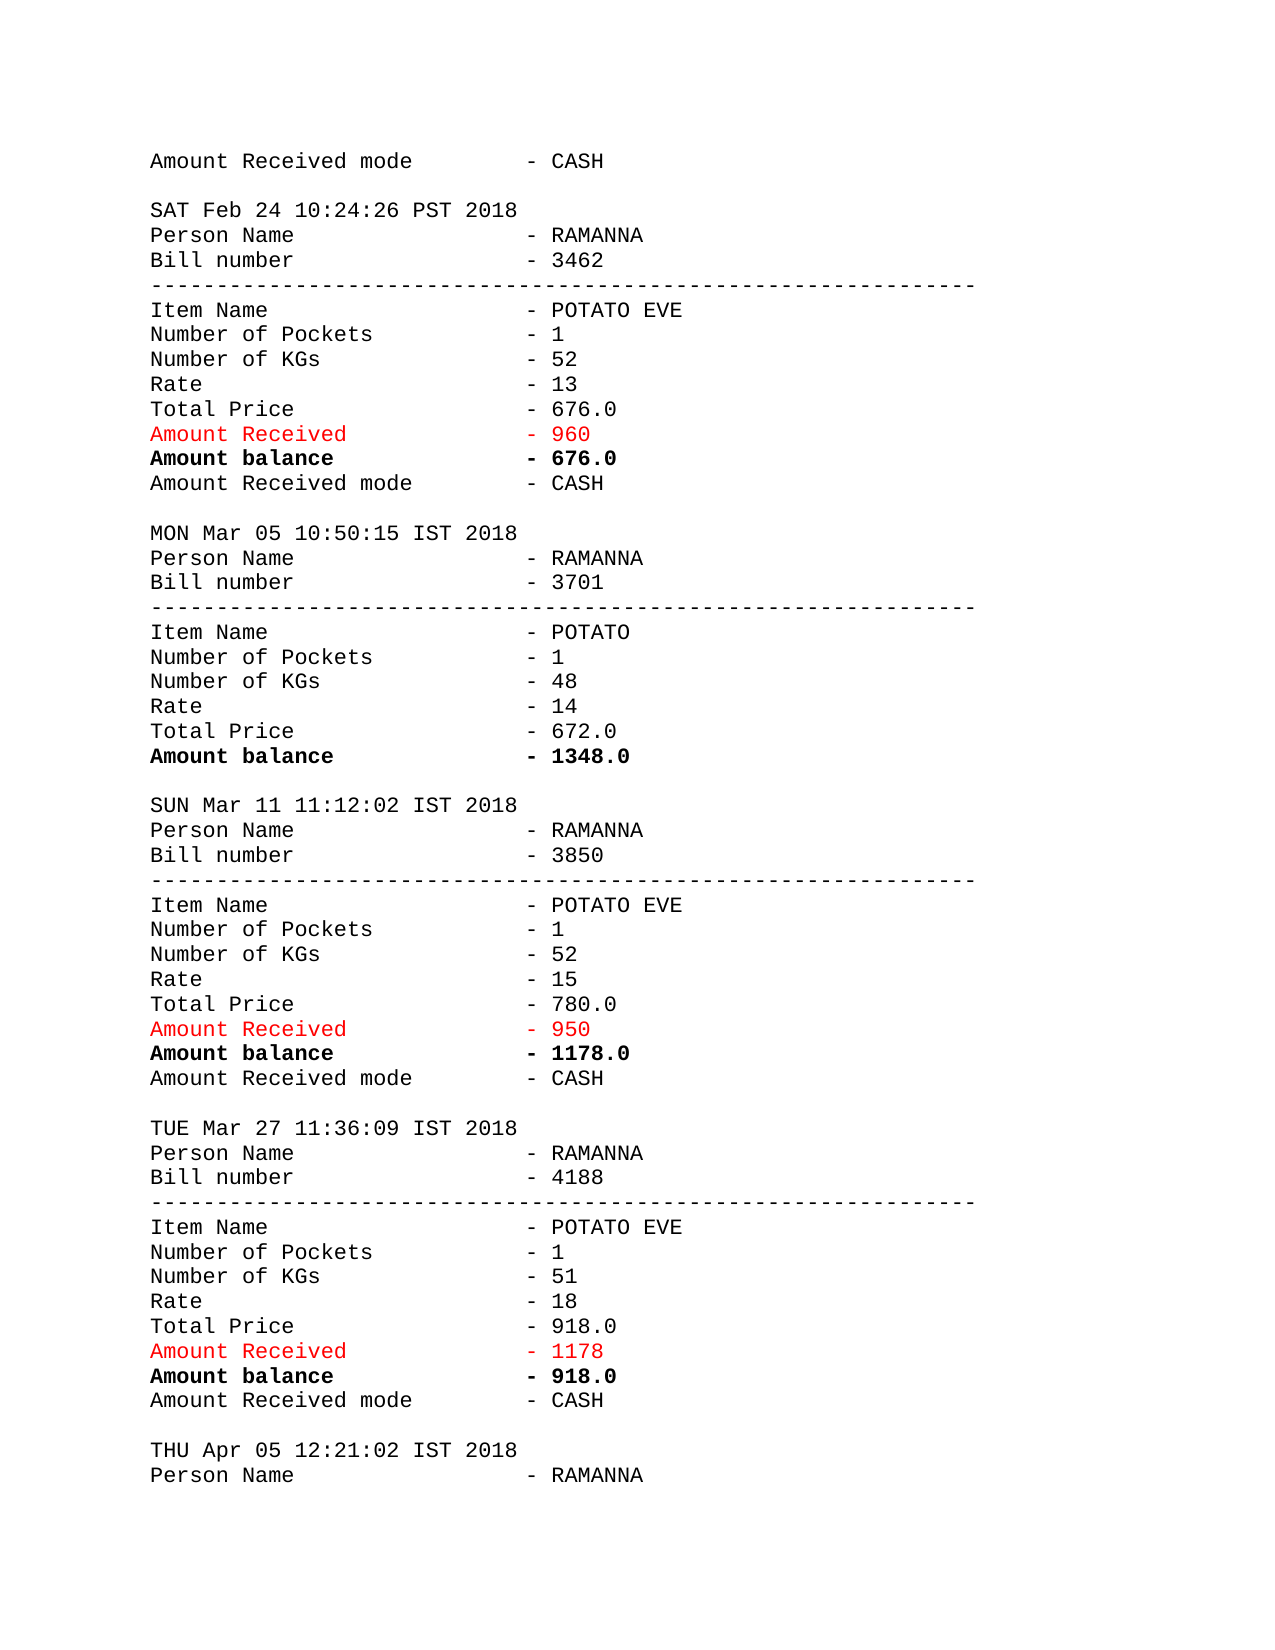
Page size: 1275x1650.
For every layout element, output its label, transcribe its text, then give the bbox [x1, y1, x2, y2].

text THU Apr 05 12:21:02 IST 2018 [150, 1439, 1125, 1464]
text --------------------------------------------------------------- [150, 869, 1125, 894]
text Amount Received - 960 [150, 423, 1125, 447]
text Rate - 14 [150, 695, 1125, 720]
text Bill number - 4188 [150, 1166, 1125, 1191]
text Rate - 15 [150, 968, 1125, 993]
text TUE Mar 27 11:36:09 IST 2018 [150, 1117, 1125, 1142]
text Item Name - POTATO EVE [150, 299, 1125, 323]
text Bill number - 3850 [150, 844, 1125, 869]
text Amount Received mode - CASH [150, 1389, 1125, 1414]
text Number of KGs - 51 [150, 1266, 1125, 1290]
text Amount balance - 676.0 [150, 447, 1125, 472]
text Number of KGs - 52 [150, 348, 1125, 373]
text Total Price - 672.0 [150, 720, 1125, 745]
text Person Name - RAMANNA [150, 819, 1125, 844]
text Bill number - 3701 [150, 571, 1125, 596]
text Number of Pockets - 1 [150, 1241, 1125, 1266]
text Amount balance - 918.0 [150, 1365, 1125, 1389]
text Person Name - RAMANNA [150, 224, 1125, 249]
text Person Name - RAMANNA [150, 1464, 1125, 1489]
text Amount Received mode - CASH [150, 1067, 1125, 1092]
text Amount balance - 1178.0 [150, 1042, 1125, 1067]
text Number of Pockets - 1 [150, 646, 1125, 671]
text Total Price - 780.0 [150, 993, 1125, 1018]
text Number of KGs - 52 [150, 943, 1125, 968]
text Number of Pockets - 1 [150, 323, 1125, 348]
text Item Name - POTATO [150, 621, 1125, 646]
text --------------------------------------------------------------- [150, 274, 1125, 299]
text Amount Received mode - CASH [150, 150, 1125, 175]
text MON Mar 05 10:50:15 IST 2018 [150, 522, 1125, 547]
text --------------------------------------------------------------- [150, 1191, 1125, 1216]
text Person Name - RAMANNA [150, 1142, 1125, 1166]
text --------------------------------------------------------------- [150, 596, 1125, 621]
text Amount Received - 1178 [150, 1340, 1125, 1365]
text Number of Pockets - 1 [150, 918, 1125, 943]
text Item Name - POTATO EVE [150, 1216, 1125, 1241]
text Item Name - POTATO EVE [150, 894, 1125, 918]
text Amount balance - 1348.0 [150, 745, 1125, 770]
text Total Price - 918.0 [150, 1315, 1125, 1340]
text SUN Mar 11 11:12:02 IST 2018 [150, 794, 1125, 819]
text Total Price - 676.0 [150, 398, 1125, 423]
text Rate - 13 [150, 373, 1125, 398]
text Person Name - RAMANNA [150, 547, 1125, 571]
text Amount Received mode - CASH [150, 472, 1125, 497]
text Amount Received - 950 [150, 1018, 1125, 1042]
text Bill number - 3462 [150, 249, 1125, 274]
text Number of KGs - 48 [150, 671, 1125, 695]
text SAT Feb 24 10:24:26 PST 2018 [150, 199, 1125, 224]
text Rate - 18 [150, 1290, 1125, 1315]
